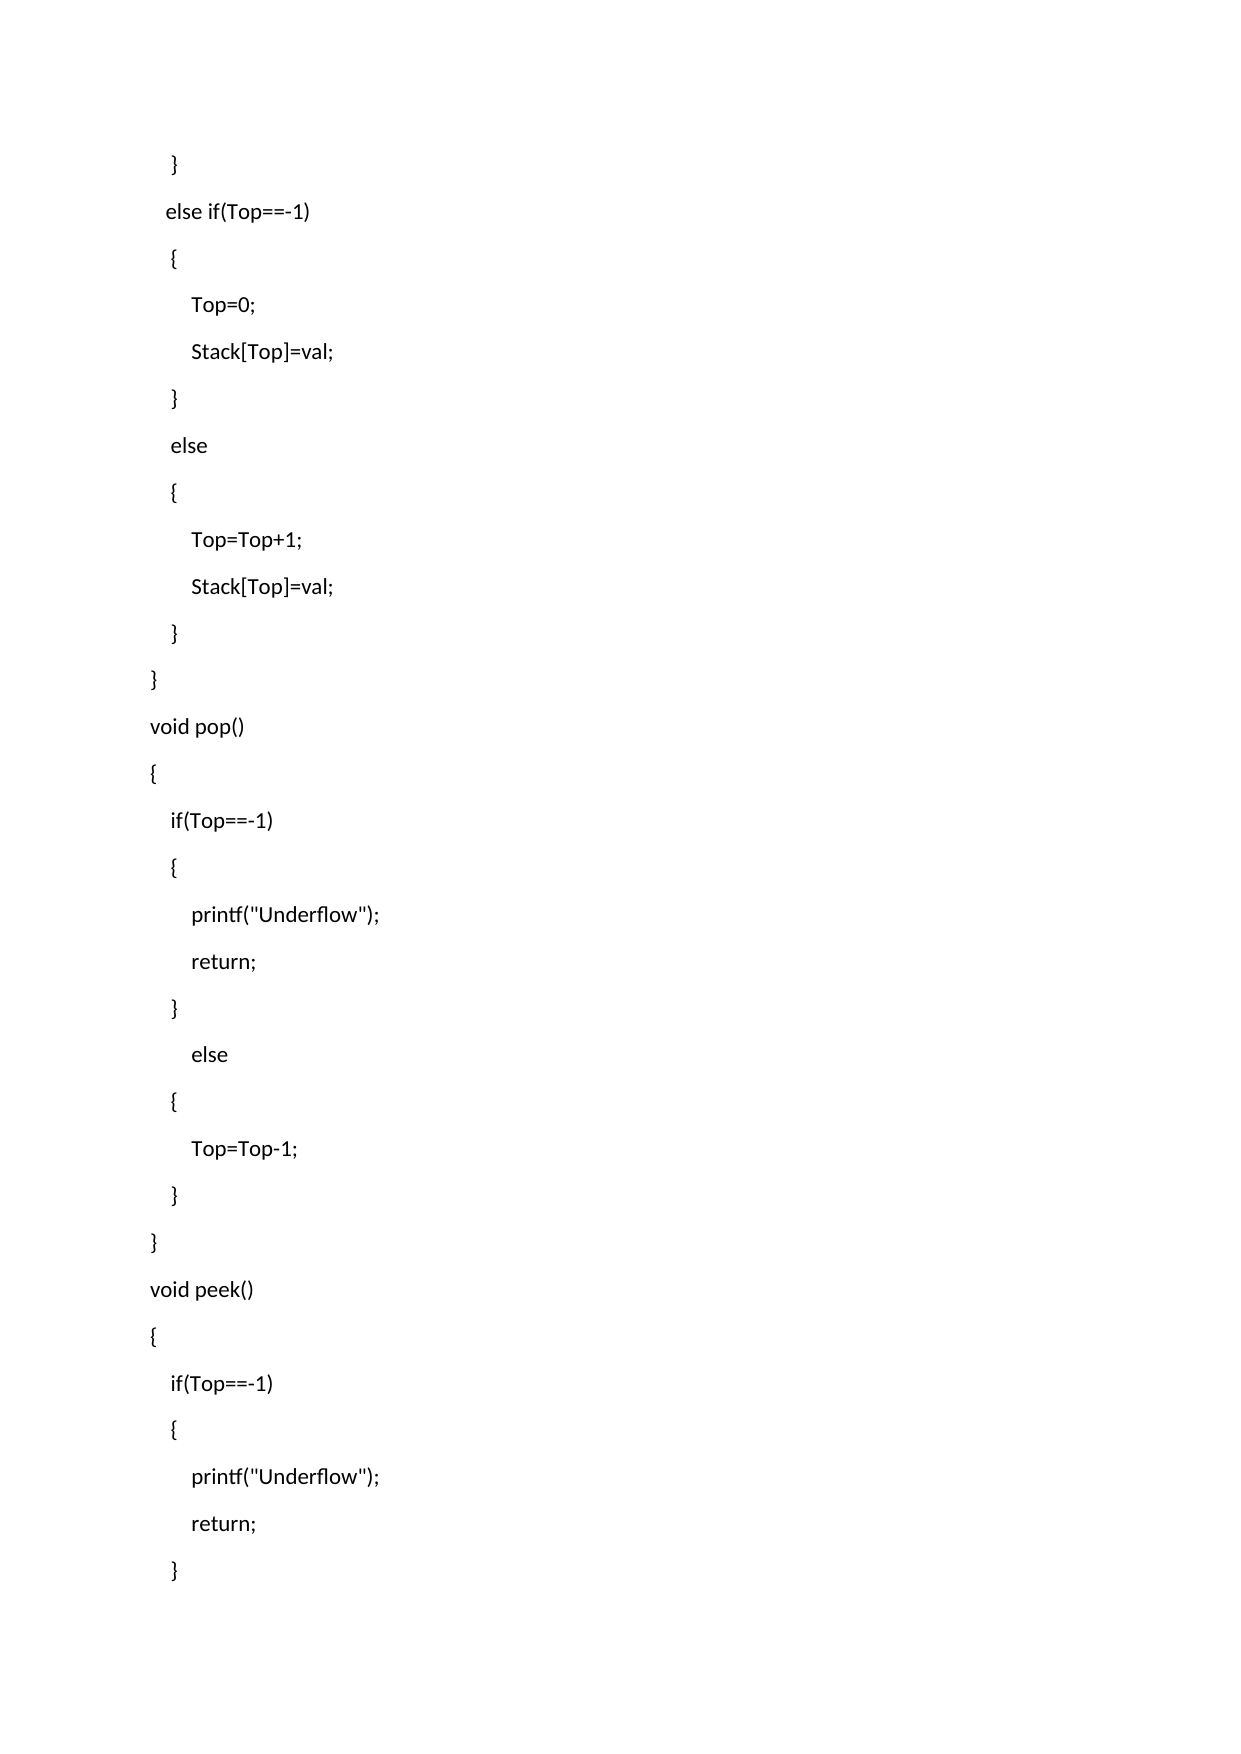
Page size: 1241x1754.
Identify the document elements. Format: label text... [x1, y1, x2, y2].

text { [150, 1087, 1090, 1116]
text { [150, 1322, 1090, 1350]
text else if(Top==-1) [150, 197, 1090, 225]
text } [150, 1181, 1090, 1209]
text { [150, 759, 1090, 787]
text Stack[Top]=val; [150, 337, 1090, 366]
text Top=Top+1; [150, 525, 1090, 553]
text Stack[Top]=val; [150, 572, 1090, 600]
text else [150, 1041, 1090, 1069]
text } [150, 619, 1090, 647]
text } [150, 994, 1090, 1022]
text else [150, 431, 1090, 459]
text { [150, 1416, 1090, 1444]
text } [150, 1228, 1090, 1256]
text Top=0; [150, 291, 1090, 319]
text } [150, 1556, 1090, 1584]
text return; [150, 1509, 1090, 1537]
text Top=Top-1; [150, 1134, 1090, 1162]
text { [150, 853, 1090, 881]
text } [150, 666, 1090, 694]
text { [150, 244, 1090, 272]
text } [150, 150, 1090, 178]
text void peek() [150, 1275, 1090, 1303]
text return; [150, 947, 1090, 975]
text if(Top==-1) [150, 806, 1090, 834]
text printf("Underflow"); [150, 900, 1090, 928]
text if(Top==-1) [150, 1369, 1090, 1397]
text } [150, 384, 1090, 412]
text printf("Underflow"); [150, 1462, 1090, 1491]
text void pop() [150, 712, 1090, 741]
text { [150, 478, 1090, 506]
